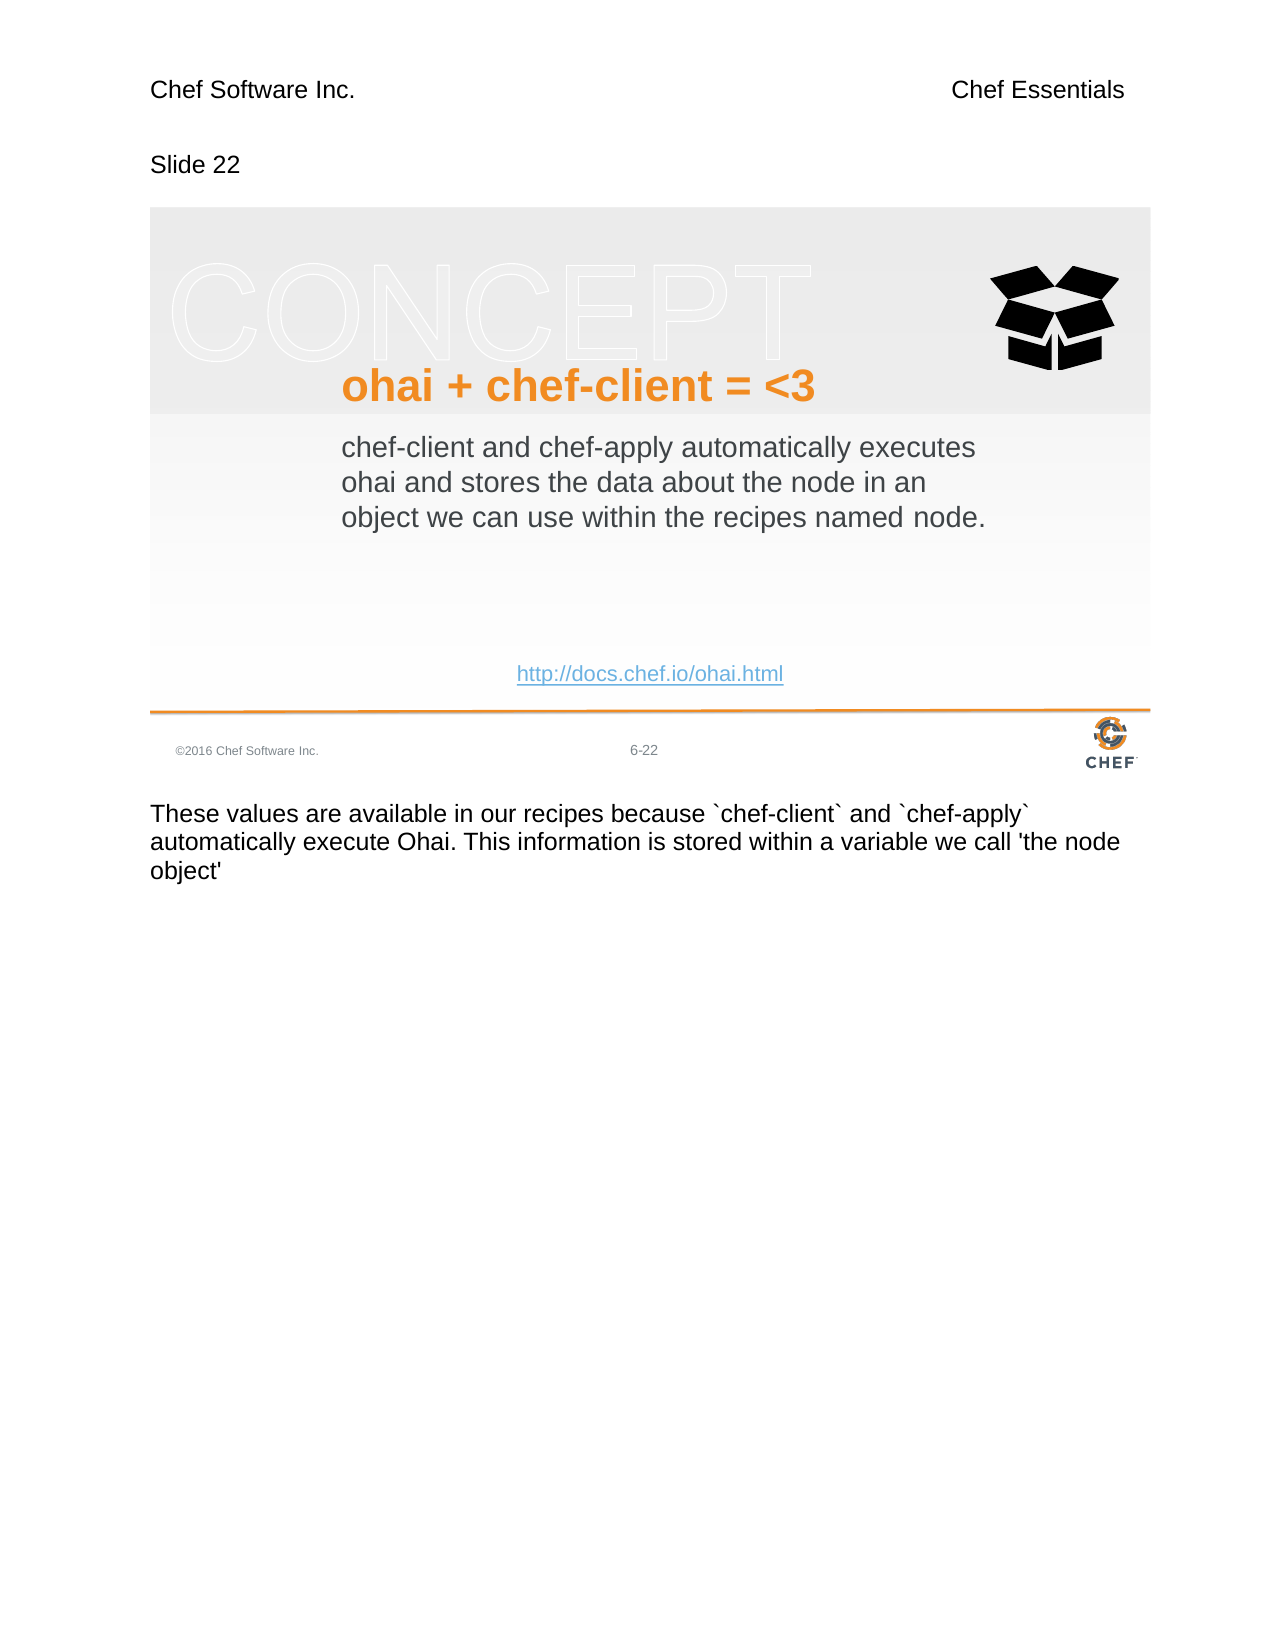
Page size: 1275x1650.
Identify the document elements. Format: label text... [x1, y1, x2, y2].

text Slide 22 [150, 150, 1125, 179]
text These values are available in our recipes because `chef-client` and `chef-apply` automatically execute Ohai. This information is stored within a variable we call 'the node object' [150, 798, 1125, 885]
